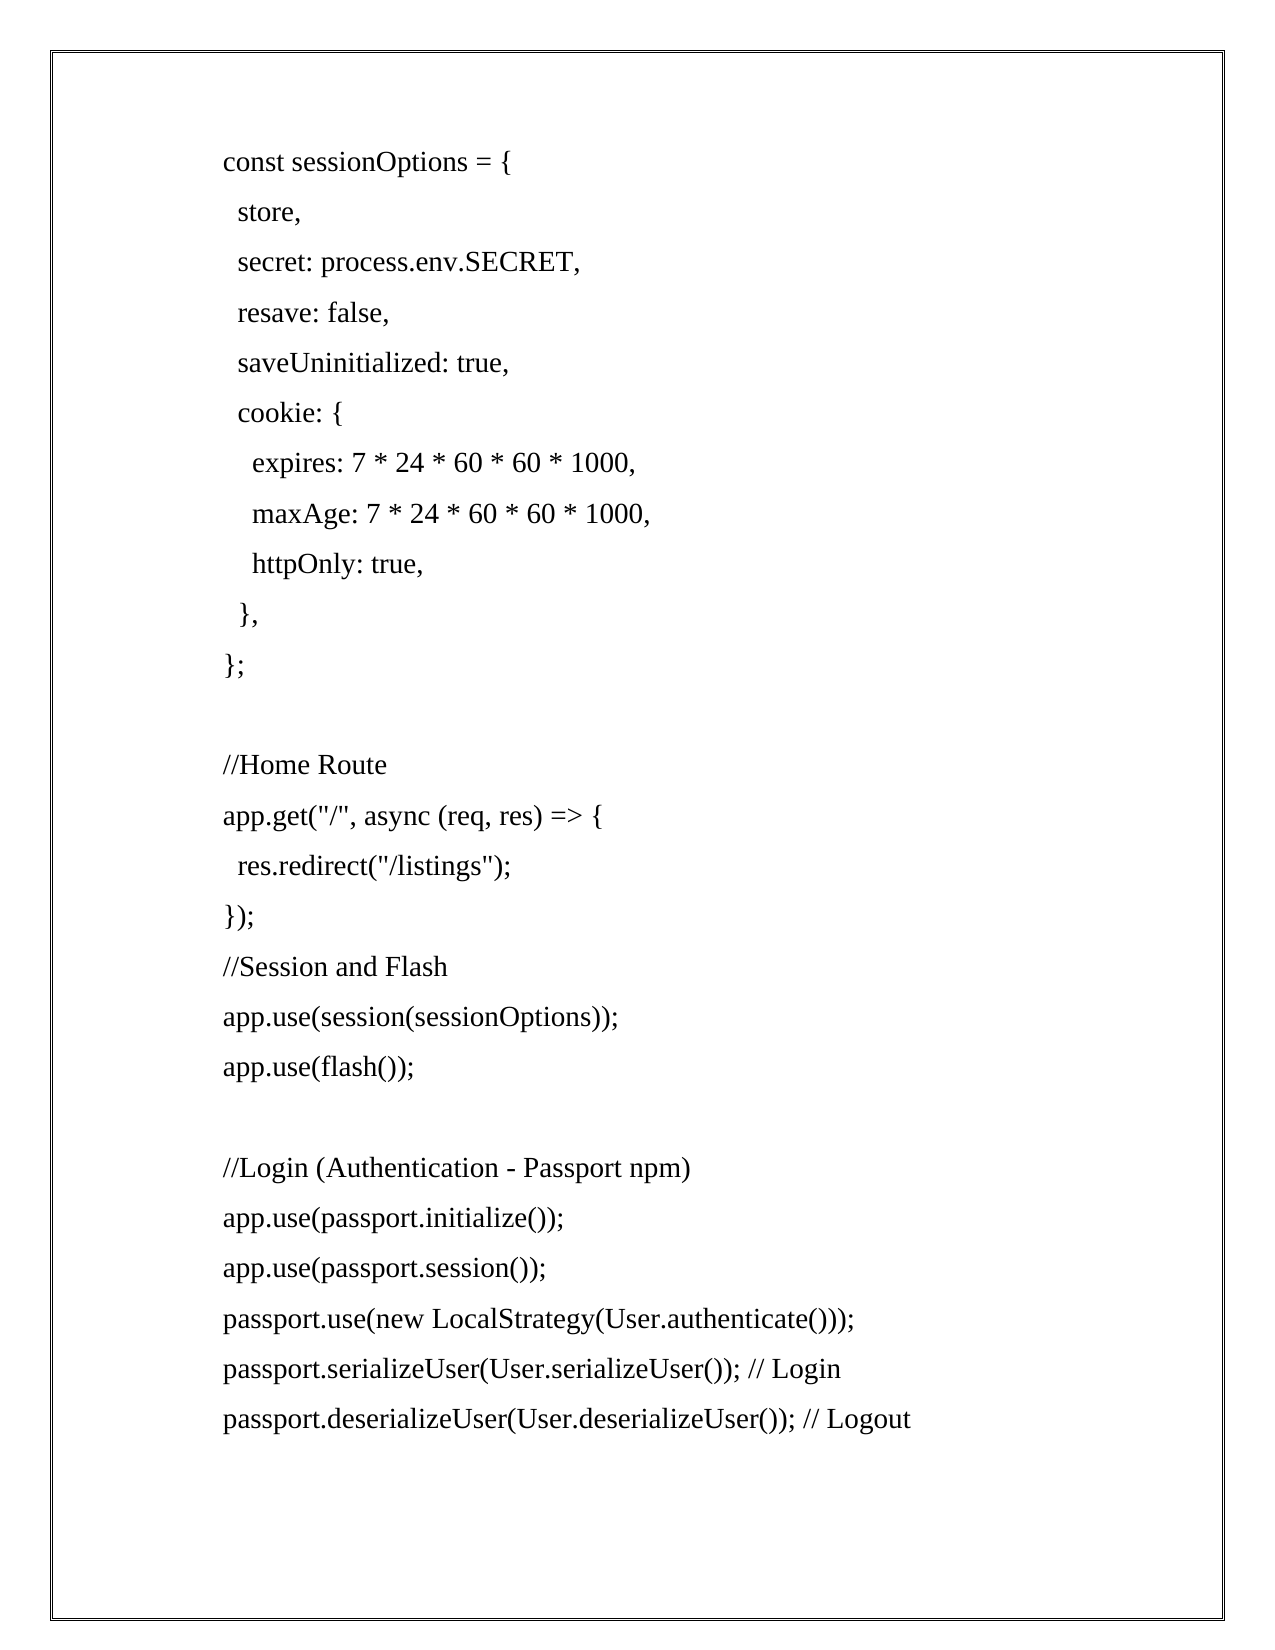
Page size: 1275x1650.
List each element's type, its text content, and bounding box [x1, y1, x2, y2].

list }, [223, 597, 1127, 630]
list expires: 7 * 24 * 60 * 60 * 1000, [223, 446, 1127, 479]
list app.get("/", async (req, res) => { [223, 798, 1127, 831]
list app.use(passport.session()); [223, 1251, 1127, 1284]
list }); [223, 898, 1127, 932]
list resave: false, [223, 295, 1127, 328]
list maxAge: 7 * 24 * 60 * 60 * 1000, [223, 496, 1127, 529]
list secret: process.env.SECRET, [223, 244, 1127, 278]
list saveUninitialized: true, [223, 345, 1127, 378]
list //Login (Authentication - Passport npm) [223, 1150, 1127, 1183]
list app.use(passport.initialize()); [223, 1200, 1127, 1234]
list passport.serializeUser(User.serializeUser()); // Login [223, 1351, 1127, 1385]
list app.use(flash()); [223, 1049, 1127, 1083]
list store, [223, 194, 1127, 228]
list }; [223, 647, 1127, 680]
list res.redirect("/listings"); [223, 848, 1127, 882]
list //Home Route [223, 747, 1127, 781]
list app.use(session(sessionOptions)); [223, 999, 1127, 1033]
list passport.deserializeUser(User.deserializeUser()); // Logout [223, 1402, 1127, 1435]
list httpOnly: true, [223, 546, 1127, 580]
list cookie: { [223, 395, 1127, 429]
list const sessionOptions = { [223, 144, 1127, 177]
list passport.use(new LocalStrategy(User.authenticate())); [223, 1301, 1127, 1334]
list //Session and Flash [223, 949, 1127, 982]
